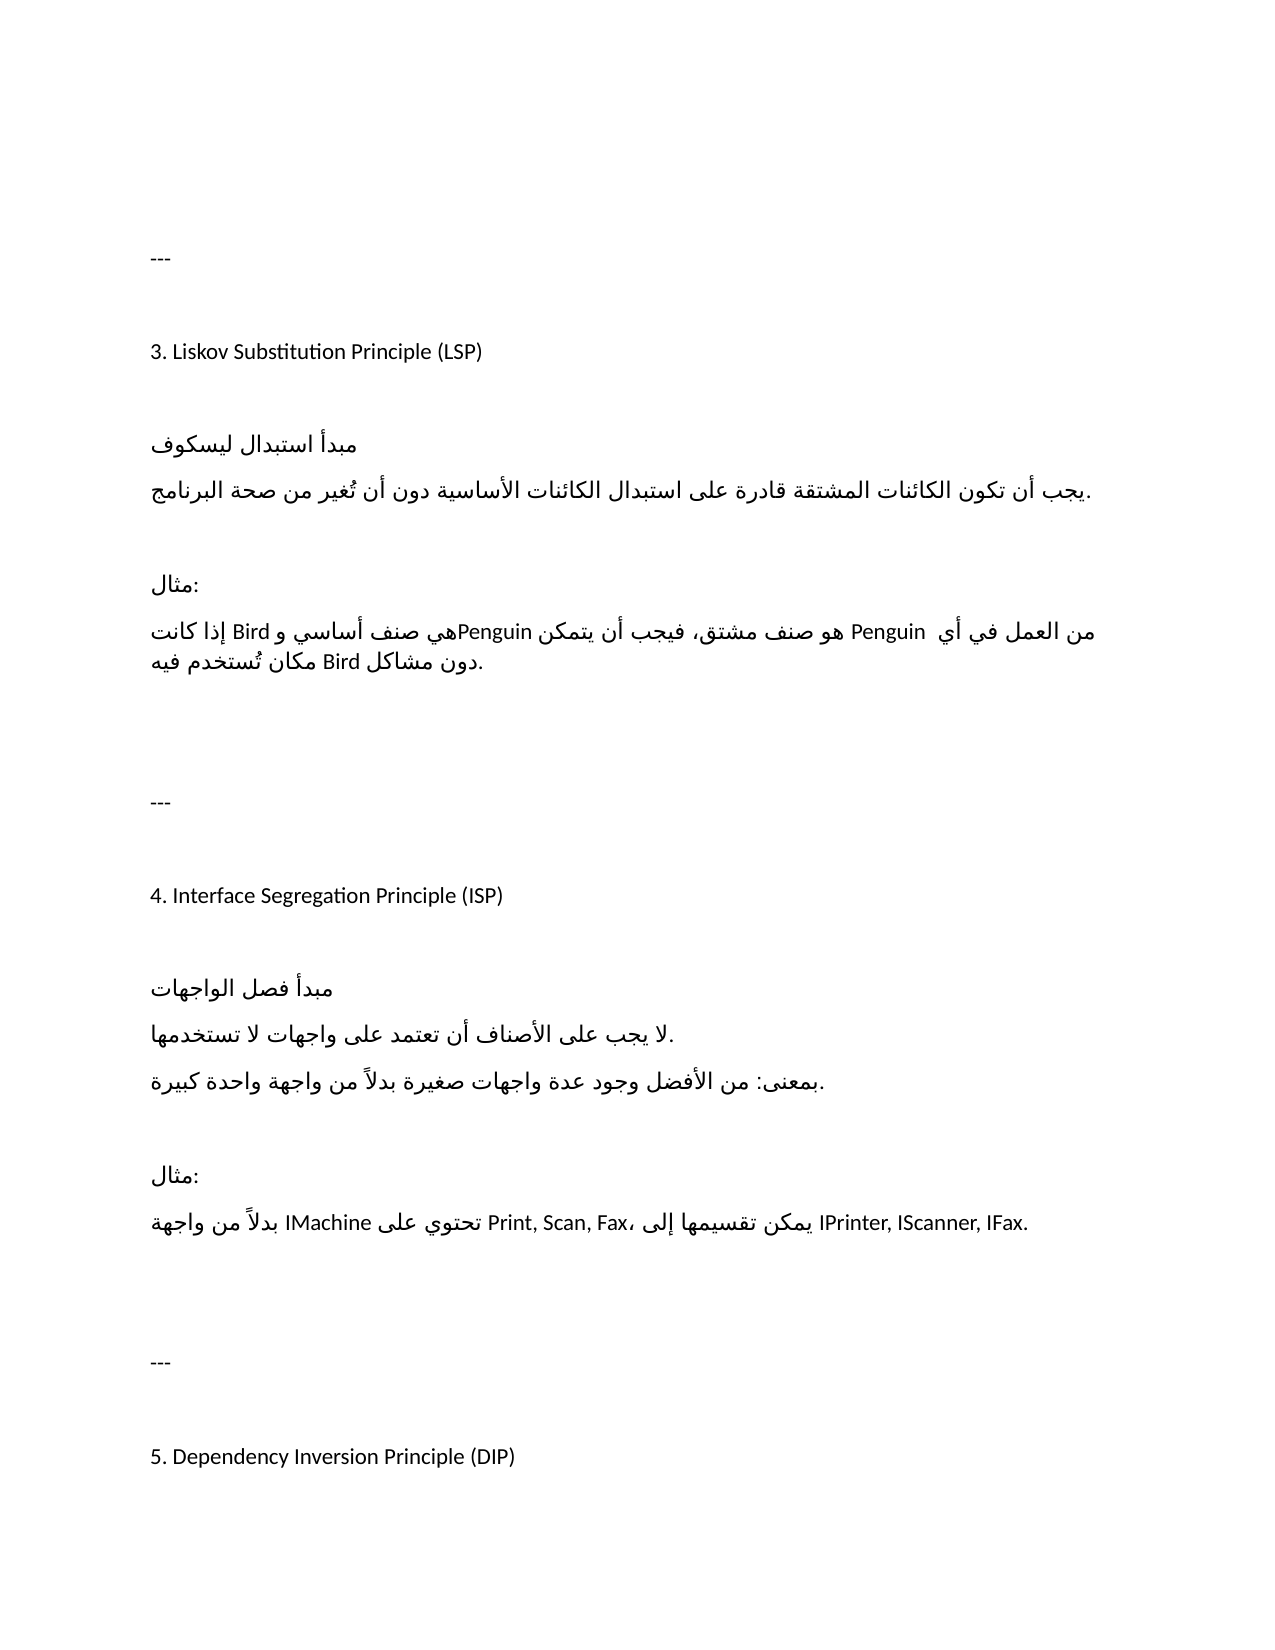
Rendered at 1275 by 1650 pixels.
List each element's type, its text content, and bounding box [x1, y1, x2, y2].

text بدلاً من واجهة IMachine تحتوي على Print, Scan, Fax، يمكن تقسيمها إلى IPrinter, IScanner, IFax. [150, 1208, 1125, 1236]
text لا يجب على الأصناف أن تعتمد على واجهات لا تستخدمها. [150, 1020, 1125, 1048]
text يجب أن تكون الكائنات المشتقة قادرة على استبدال الكائنات الأساسية دون أن تُغير من صحة البرنامج. [150, 476, 1125, 504]
text 5. Dependency Inversion Principle (DIP) [150, 1442, 1125, 1470]
text --- [150, 244, 1125, 272]
text مبدأ استبدال ليسكوف [150, 431, 1125, 458]
text إذا كانت Bird هي صنف أساسي وPenguin هو صنف مشتق، فيجب أن يتمكن Penguin من العمل في أي مكان تُستخدم فيه Bird دون مشاكل. [150, 617, 1125, 675]
text 4. Interface Segregation Principle (ISP) [150, 882, 1125, 909]
text بمعنى: من الأفضل وجود عدة واجهات صغيرة بدلاً من واجهة واحدة كبيرة. [150, 1067, 1125, 1095]
text مبدأ فصل الواجهات [150, 975, 1125, 1002]
text مثال: [150, 570, 1125, 598]
text 3. Liskov Substitution Principle (LSP) [150, 337, 1125, 366]
text --- [150, 1348, 1125, 1377]
text مثال: [150, 1161, 1125, 1189]
text --- [150, 788, 1125, 816]
